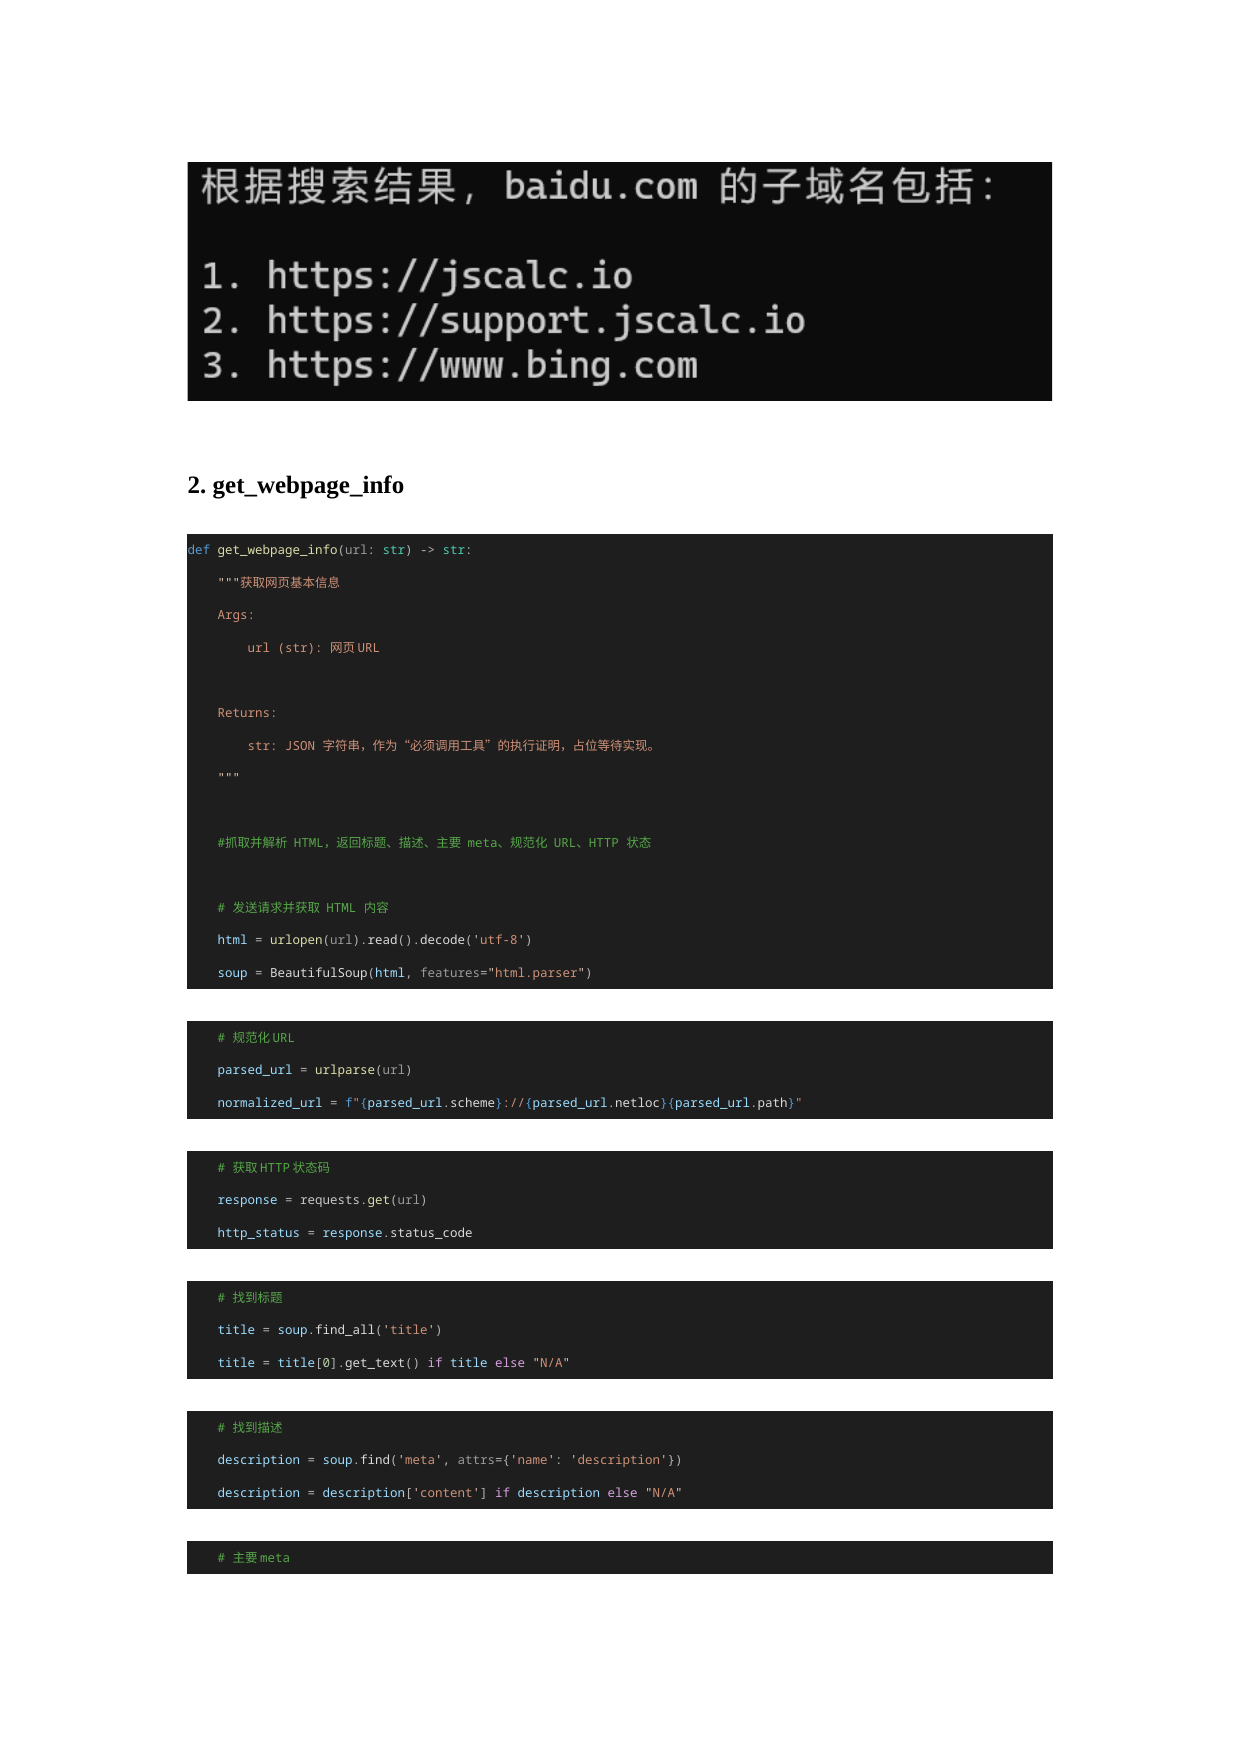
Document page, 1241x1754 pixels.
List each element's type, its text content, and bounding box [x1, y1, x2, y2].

text # 找到标题 [187, 1281, 1053, 1314]
text """获取网页基本信息 [187, 566, 1053, 599]
text # 主要meta [187, 1541, 1053, 1574]
text http_status = response.status_code [187, 1216, 1053, 1249]
text # 发送请求并获取 HTML 内容 [187, 891, 1053, 924]
text # 找到描述 [187, 1411, 1053, 1444]
text html = urlopen(url).read().decode('utf-8') [187, 924, 1053, 956]
text normalized_url = f"{parsed_url.scheme}://{parsed_url.netloc}{parsed_url.path}" [187, 1086, 1053, 1119]
text url (str): 网页URL [187, 631, 1053, 664]
text parsed_url = urlparse(url) [187, 1054, 1053, 1086]
text Returns: [187, 696, 1053, 729]
text response = requests.get(url) [187, 1184, 1053, 1216]
text description = soup.find('meta', attrs={'name': 'description'}) [187, 1444, 1053, 1476]
text Args: [187, 599, 1053, 631]
text description = description['content'] if description else "N/A" [187, 1476, 1053, 1509]
list get_webpage_info [187, 469, 1053, 534]
text #抓取并解析 HTML，返回标题、描述、主要 meta、规范化 URL、HTTP 状态 [187, 826, 1053, 859]
text title = soup.find_all('title') [187, 1314, 1053, 1346]
text # 获取HTTP状态码 [187, 1151, 1053, 1184]
picture [187, 162, 1053, 401]
text title = title[0].get_text() if title else "N/A" [187, 1346, 1053, 1379]
text """ [187, 761, 1053, 794]
text def get_webpage_info(url: str) -> str: [187, 534, 1053, 566]
text soup = BeautifulSoup(html, features="html.parser") [187, 956, 1053, 989]
text # 规范化URL [187, 1021, 1053, 1054]
text str: JSON 字符串，作为“必须调用工具”的执行证明，占位等待实现。 [187, 729, 1053, 761]
